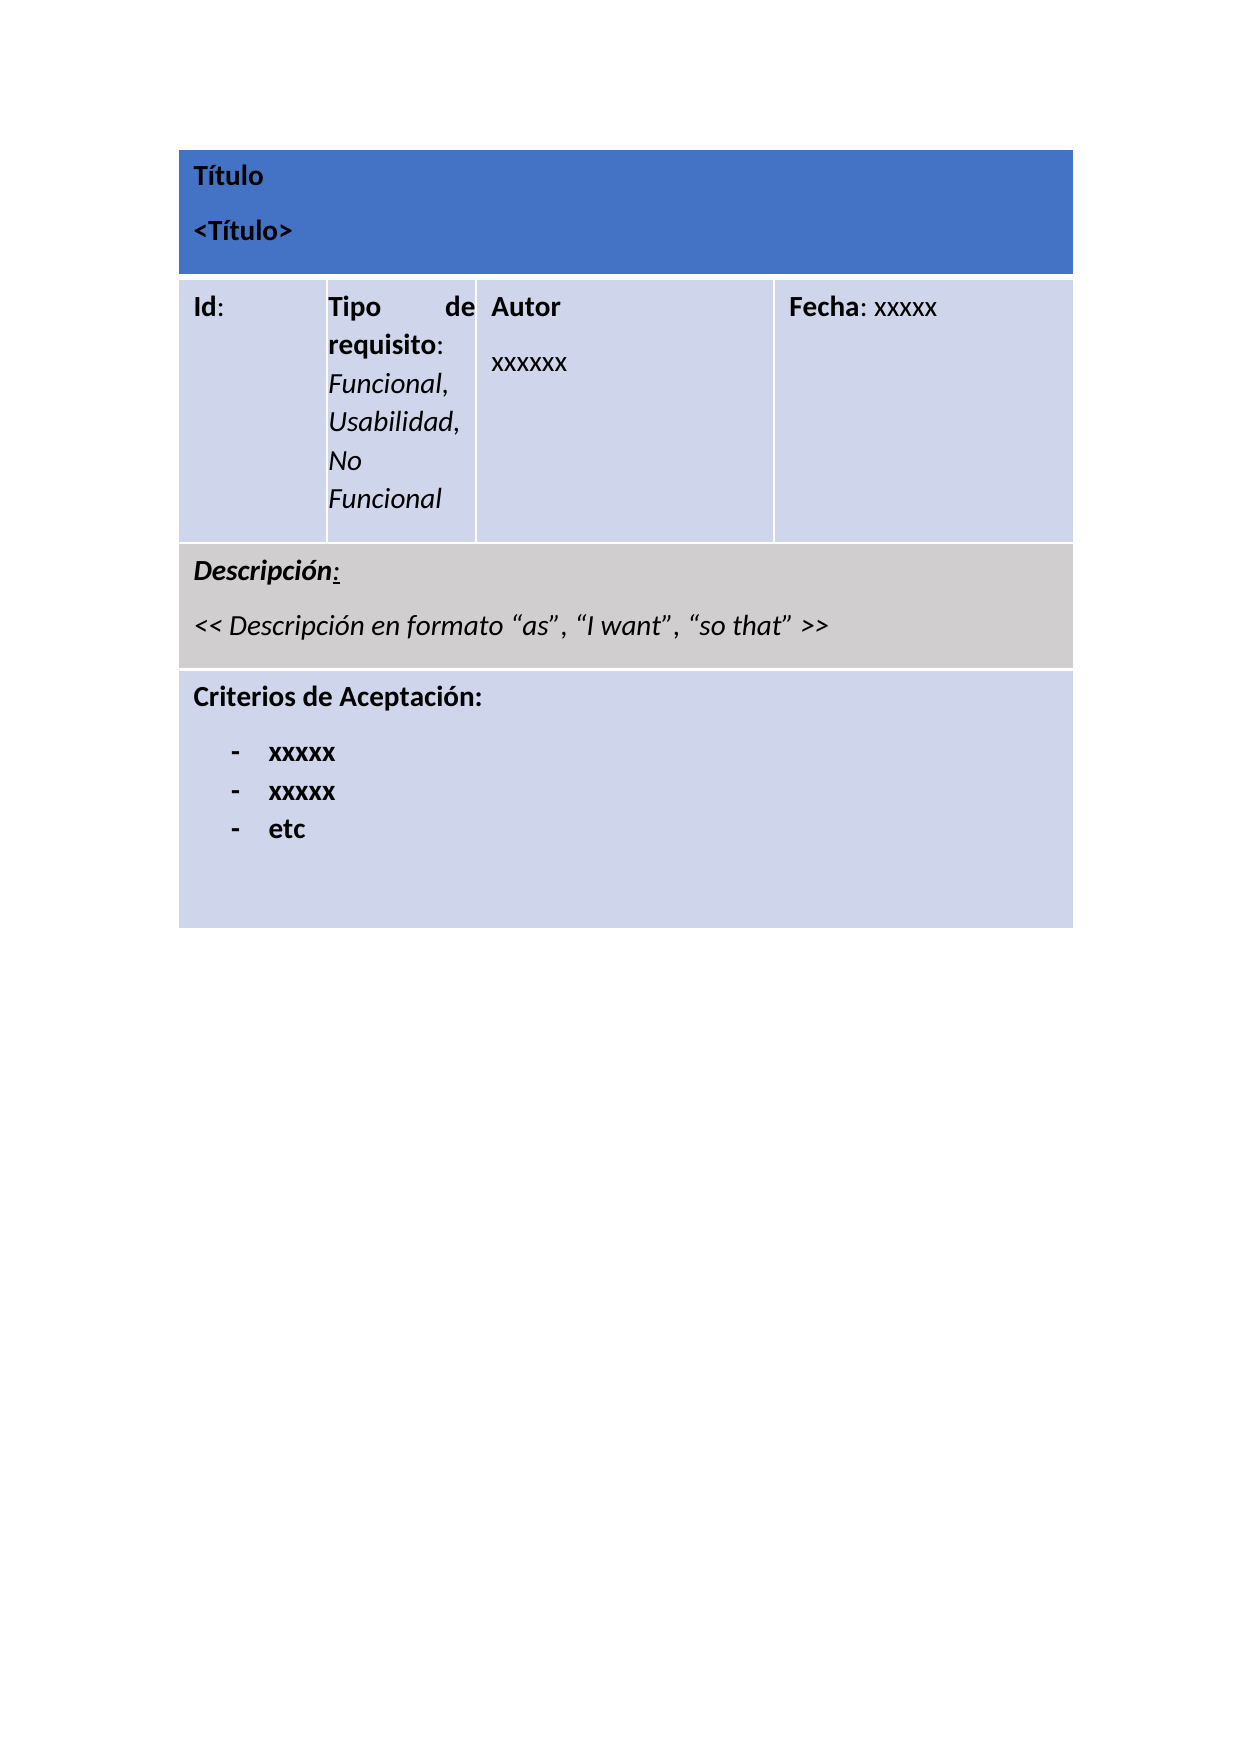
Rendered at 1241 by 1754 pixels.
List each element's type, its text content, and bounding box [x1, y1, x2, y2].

table_cell Tipo de requisito: Funcional, Usabilidad, No Funcional [328, 280, 475, 542]
table_cell Autor xxxxxx [477, 280, 773, 542]
table_cell Id: [179, 280, 326, 542]
table_cell Descripción: << Descripción en formato “as”, “I want”, “so that” >> [179, 544, 1073, 668]
table_header Título <Título> [179, 150, 1073, 274]
table_cell Fecha: xxxxx [775, 280, 1073, 542]
table_cell Criterios de Aceptación: xxxxx xxxxx etc [179, 671, 1073, 928]
